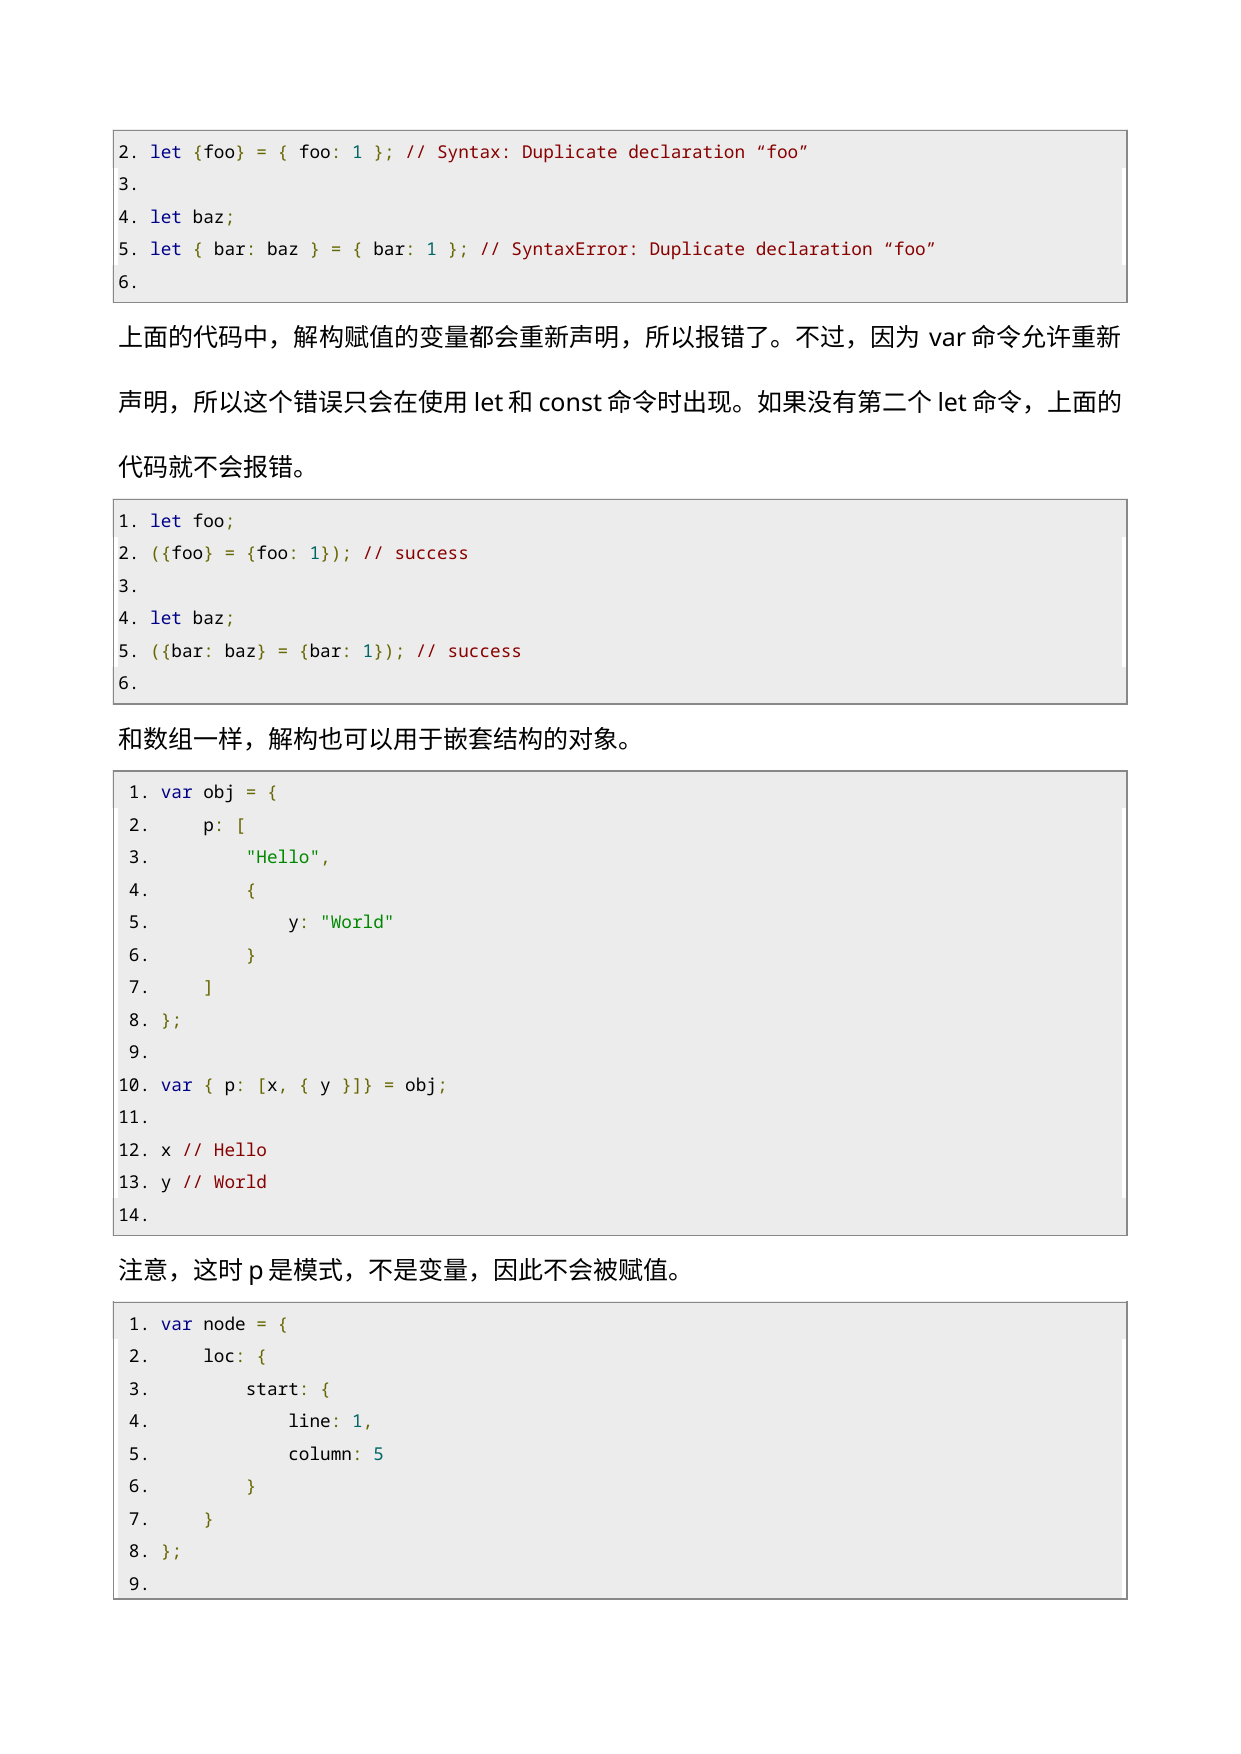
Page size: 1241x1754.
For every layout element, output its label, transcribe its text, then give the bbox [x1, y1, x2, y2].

text 6. } [118, 938, 1122, 971]
text 11. [118, 1101, 1122, 1133]
text 13. y // World [118, 1166, 1122, 1192]
text 6. } [118, 1469, 1122, 1502]
text 7. ] [118, 971, 1122, 1003]
text 注意，这时p是模式，不是变量，因此不会被赋值。 [118, 1236, 1122, 1301]
text 9. [118, 1567, 1122, 1598]
text 10. var { p: [x, { y }]} = obj; [118, 1068, 1122, 1101]
text 3. start: { [118, 1372, 1122, 1404]
text 8. }; [118, 1534, 1122, 1567]
text 2. ({foo} = {foo: 1}); // success [118, 537, 1122, 569]
text 14. [114, 1192, 1126, 1235]
text 5. y: "World" [118, 906, 1122, 938]
text 4. let baz; [118, 602, 1122, 634]
text 和数组一样，解构也可以用于嵌套结构的对象。 [118, 705, 1122, 770]
text 上面的代码中，解构赋值的变量都会重新声明，所以报错了。不过，因为var命令允许重新声明，所以这个错误只会在使用let和const命令时出现。如果没有第二个let命令，上面的代码就不会报错。 [118, 303, 1122, 498]
text 5. ({bar: baz} = {bar: 1}); // success [118, 634, 1122, 661]
text 3. "Hello", [118, 841, 1122, 873]
text 6. [114, 661, 1126, 703]
text 5. column: 5 [118, 1437, 1122, 1469]
text 3. [118, 569, 1122, 602]
text 5. let { bar: baz } = { bar: 1 }; // SyntaxError: Duplicate declaration “foo” [118, 233, 1122, 259]
text 7. } [118, 1502, 1122, 1534]
text 8. }; [118, 1003, 1122, 1036]
text 2. loc: { [118, 1339, 1122, 1372]
text 4. let baz; [118, 200, 1122, 233]
text 9. [118, 1036, 1122, 1068]
text 3. [118, 168, 1122, 200]
text 1. var obj = { [114, 772, 1126, 808]
text 6. [114, 259, 1126, 302]
text 1. let foo; [114, 500, 1126, 537]
text 4. { [118, 873, 1122, 906]
text 2. p: [ [118, 808, 1122, 841]
text 1. var node = { [114, 1303, 1126, 1339]
text 4. line: 1, [118, 1404, 1122, 1437]
text 12. x // Hello [118, 1133, 1122, 1166]
text 2. let {foo} = { foo: 1 }; // Syntax: Duplicate declaration “foo” [114, 131, 1126, 168]
